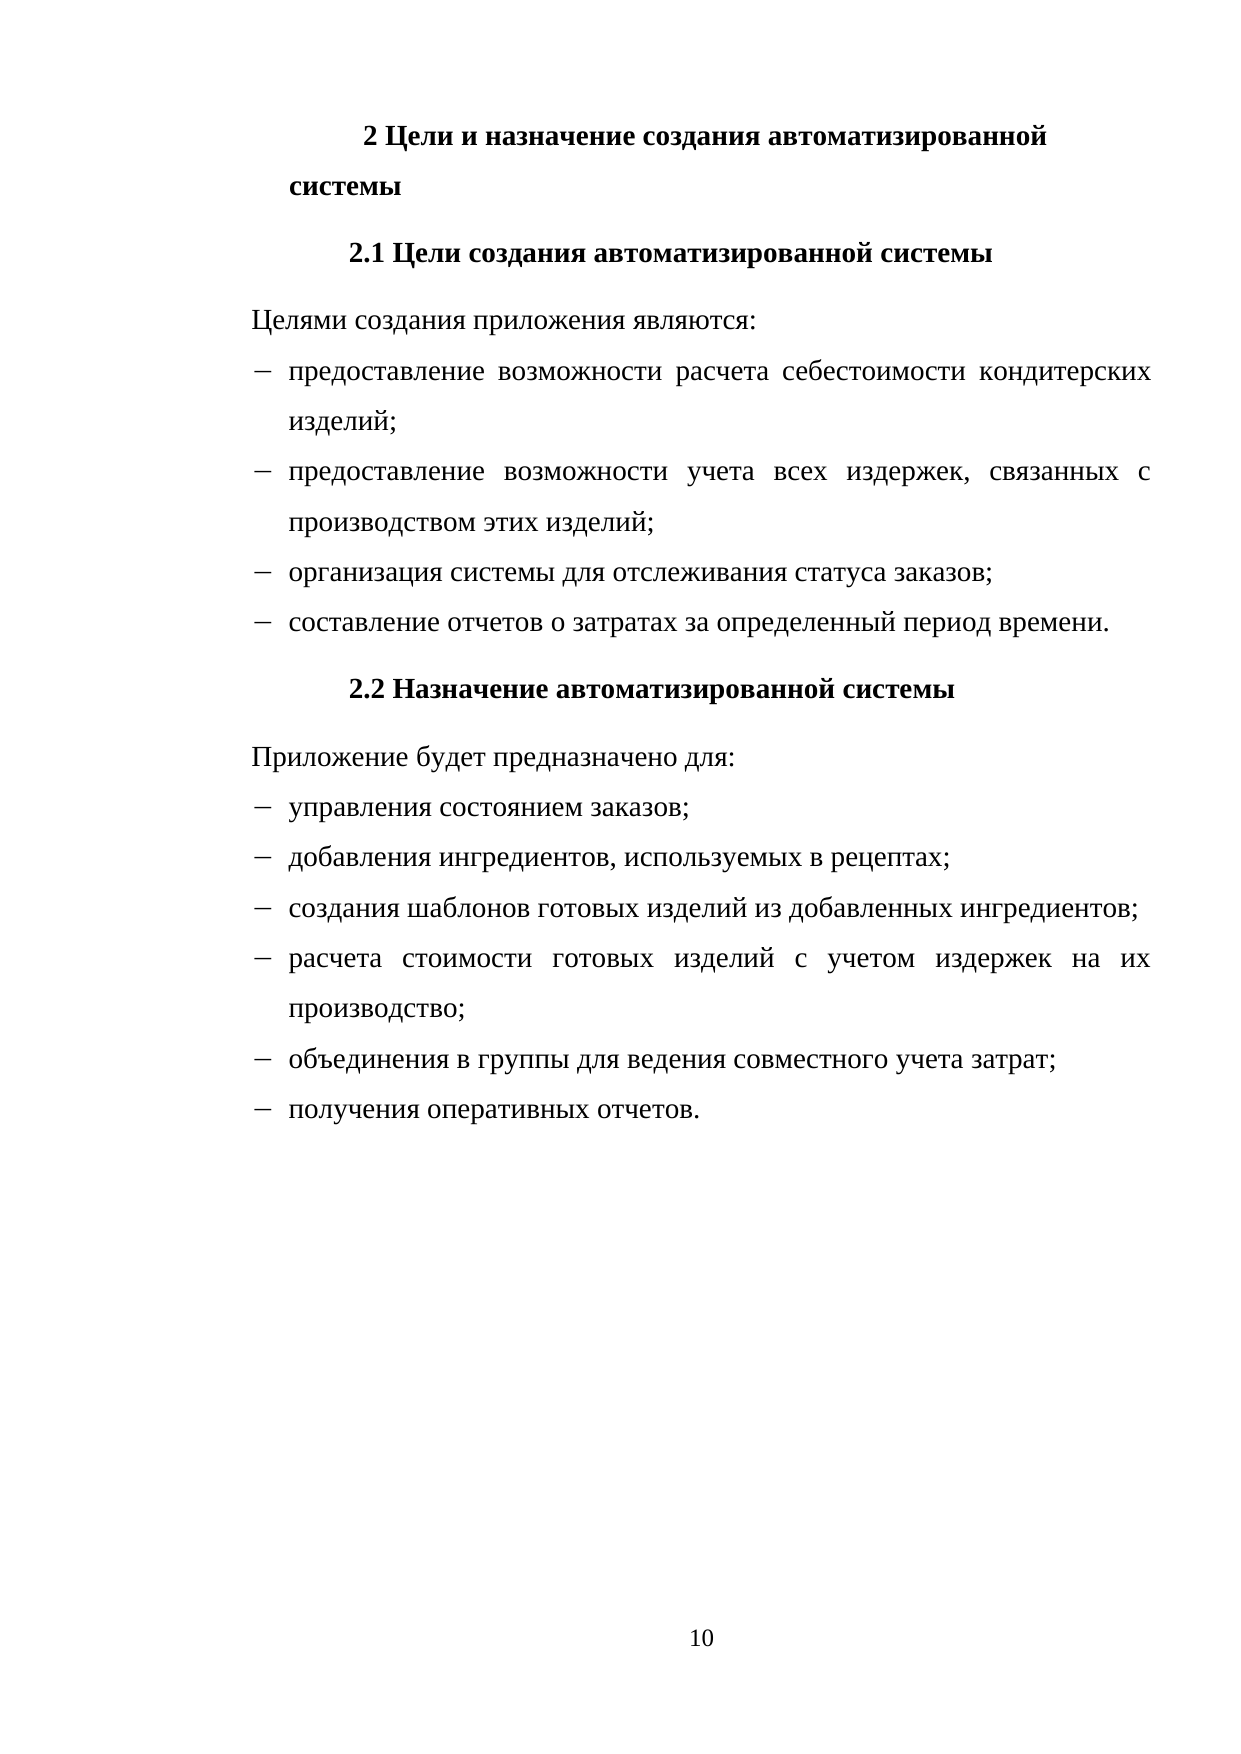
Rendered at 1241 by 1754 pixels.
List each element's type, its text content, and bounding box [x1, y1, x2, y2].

text организация системы для отслеживания статуса заказов; [251, 554, 1152, 588]
text Целями создания приложения являются: [177, 302, 1152, 336]
text создания шаблонов готовых изделий из добавленных ингредиентов; [251, 890, 1152, 923]
text составление отчетов о затратах за определенный период времени. [251, 604, 1152, 638]
text предоставление возможности учета всех издержек, связанных с производством этих изделий; [251, 453, 1152, 537]
text Приложение будет предназначено для: [177, 739, 1152, 772]
text расчета стоимости готовых изделий с учетом издержек на их производство; [251, 940, 1152, 1024]
text Назначение автоматизированной системы [275, 672, 1152, 705]
text объединения в группы для ведения совместного учета затрат; [251, 1041, 1152, 1074]
text Цели и назначение создания автоматизированной системы [289, 118, 1152, 202]
text Цели создания автоматизированной системы [275, 235, 1152, 269]
text управления состоянием заказов; [251, 789, 1152, 823]
text получения оперативных отчетов. [251, 1091, 1152, 1125]
text добавления ингредиентов, используемых в рецептах; [251, 839, 1152, 873]
text предоставление возможности расчета себестоимости кондитерских изделий; [251, 353, 1152, 437]
